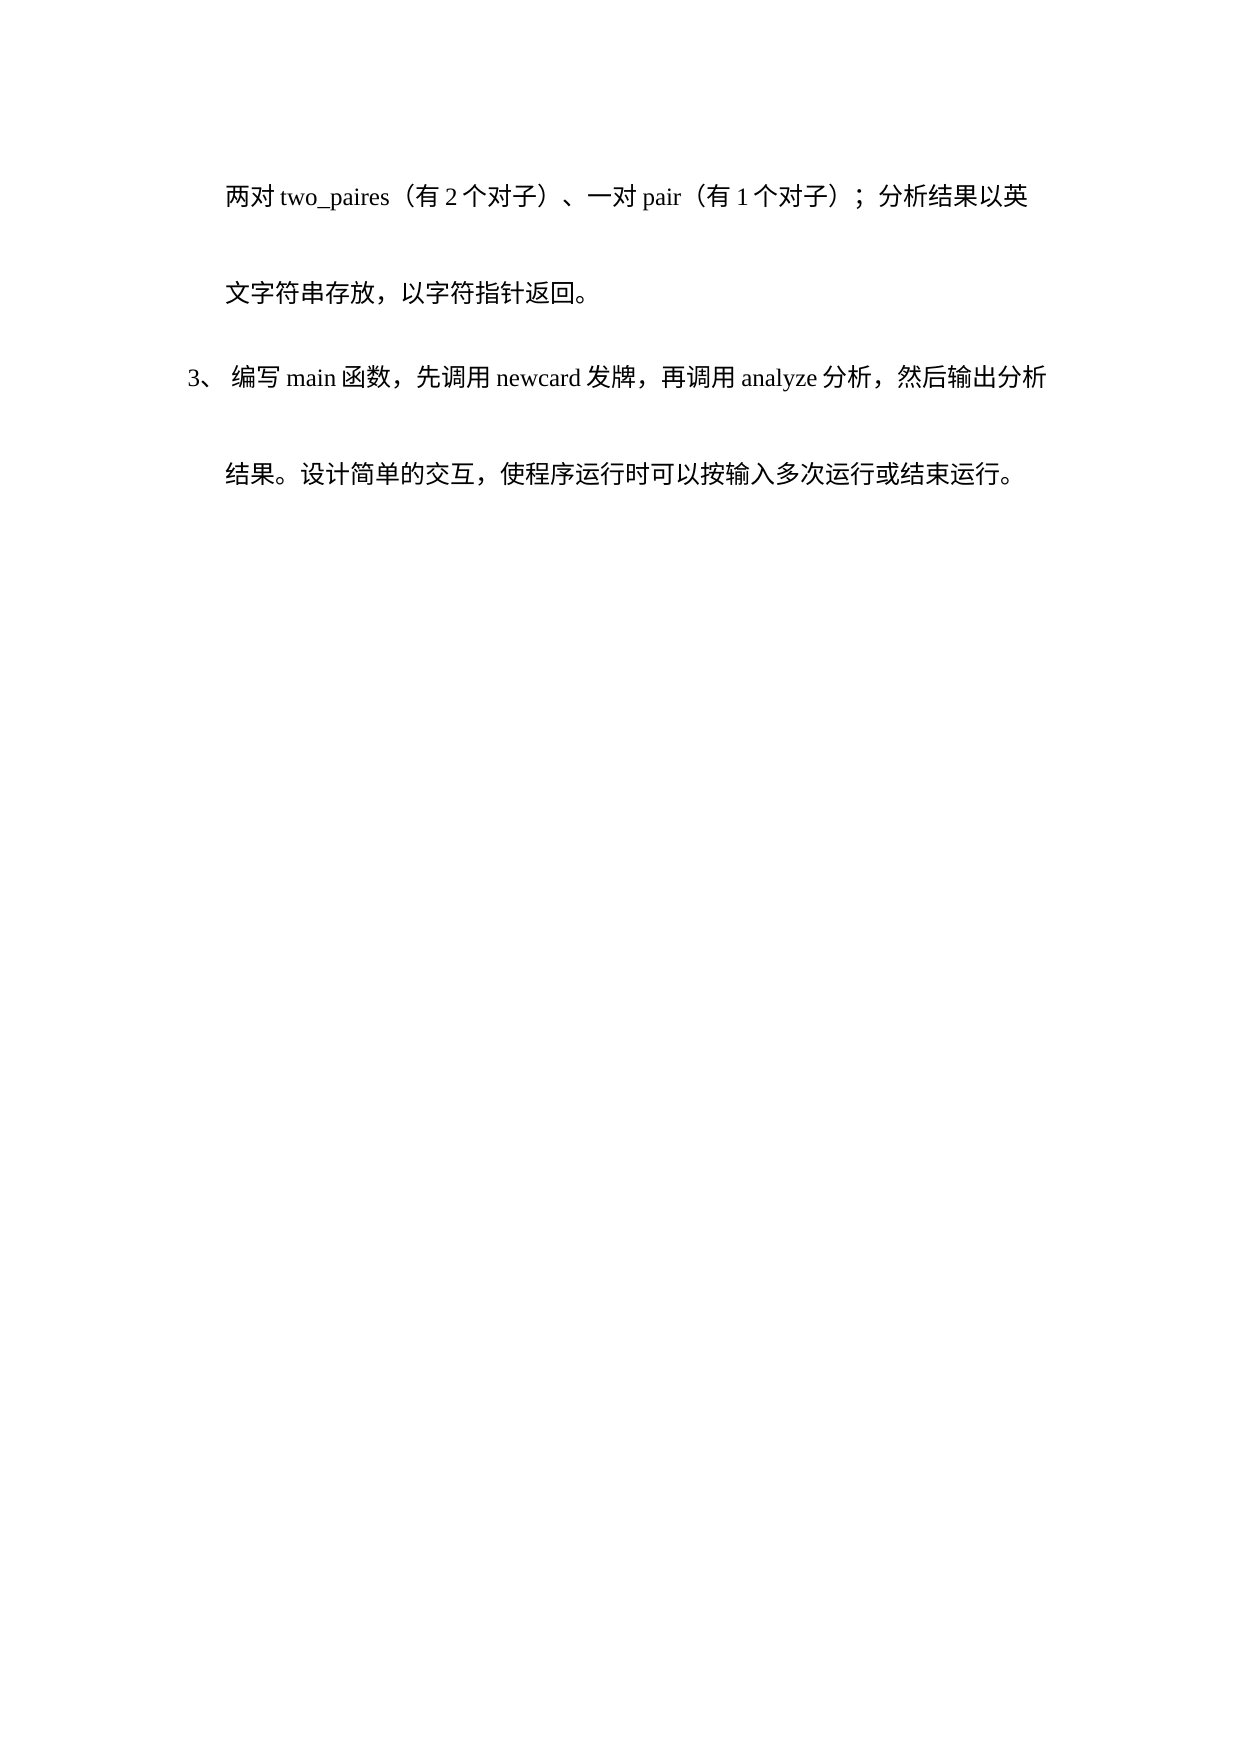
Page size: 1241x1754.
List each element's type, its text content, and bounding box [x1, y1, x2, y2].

list 编写main函数，先调用newcard发牌，再调用analyze分析，然后输出分析结果。设计简单的交互，使程序运行时可以按输入多次运行或结束运行。 [187, 343, 1053, 505]
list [187, 162, 1053, 324]
